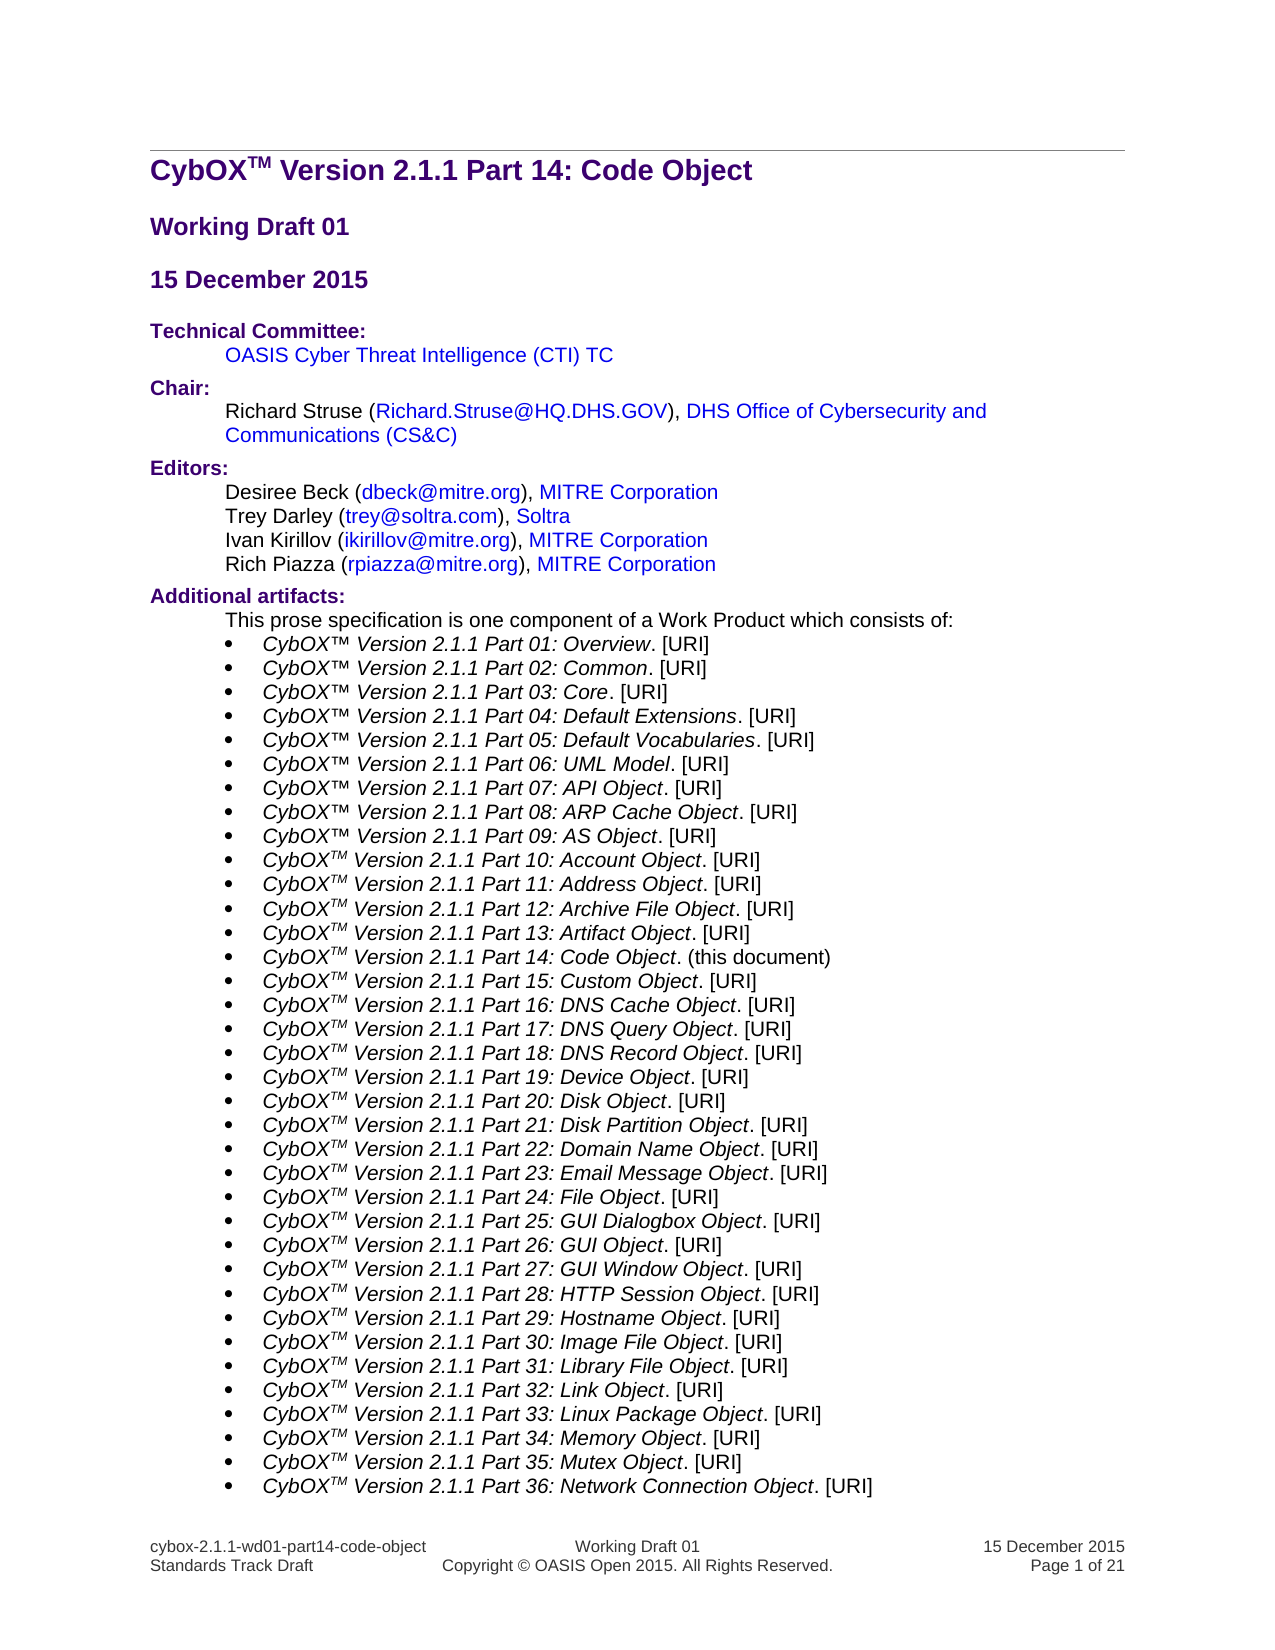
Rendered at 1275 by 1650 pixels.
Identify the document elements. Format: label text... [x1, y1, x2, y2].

text Desiree Beck (dbeck@mitre.org), MITRE Corporation [225, 479, 1125, 503]
subtitle Working Draft 01 [150, 208, 1125, 240]
list CybOX™ Version 2.1.1 Part 08: ARP Cache Object. [URI] [225, 800, 1125, 824]
list CybOX™ Version 2.1.1 Part 04: Default Extensions. [URI] [225, 704, 1125, 728]
list CybOXTM Version 2.1.1 Part 14: Code Object. (this document) [225, 944, 1125, 968]
text Rich Piazza (rpiazza@mitre.org), MITRE Corporation [225, 551, 1125, 575]
list CybOX™ Version 2.1.1 Part 05: Default Vocabularies. [URI] [225, 728, 1125, 752]
list CybOXTM Version 2.1.1 Part 35: Mutex Object. [URI] [225, 1450, 1125, 1474]
list CybOXTM Version 2.1.1 Part 10: Account Object. [URI] [225, 848, 1125, 872]
list CybOXTM Version 2.1.1 Part 25: GUI Dialogbox Object. [URI] [225, 1209, 1125, 1233]
list CybOXTM Version 2.1.1 Part 18: DNS Record Object. [URI] [225, 1041, 1125, 1065]
list CybOXTM Version 2.1.1 Part 13: Artifact Object. [URI] [225, 920, 1125, 944]
text This prose specification is one component of a Work Product which consists of: [225, 608, 1125, 632]
list CybOX™ Version 2.1.1 Part 01: Overview. [URI] [225, 632, 1125, 656]
title OASIS Cyber Threat Intelligence (CTI) TC [225, 343, 1125, 367]
list CybOXTM Version 2.1.1 Part 17: DNS Query Object. [URI] [225, 1017, 1125, 1041]
list CybOXTM Version 2.1.1 Part 36: Network Connection Object. [URI] [225, 1474, 1125, 1498]
list CybOXTM Version 2.1.1 Part 20: Disk Object. [URI] [225, 1089, 1125, 1113]
list CybOXTM Version 2.1.1 Part 32: Link Object. [URI] [225, 1378, 1125, 1402]
title Chair: [150, 375, 1125, 399]
title Editors: [150, 456, 1125, 479]
text Ivan Kirillov (ikirillov@mitre.org), MITRE Corporation [225, 527, 1125, 551]
title Technical Committee: [150, 319, 1125, 343]
subtitle 15 December 2015 [150, 262, 1125, 294]
title CybOXTM Version 2.1.1 Part 14: Code Object [150, 151, 1125, 187]
list CybOXTM Version 2.1.1 Part 11: Address Object. [URI] [225, 872, 1125, 896]
text Richard Struse (Richard.Struse@HQ.DHS.GOV), DHS Office of Cybersecurity and Communications (CS&C) [225, 399, 1125, 447]
list CybOXTM Version 2.1.1 Part 19: Device Object. [URI] [225, 1065, 1125, 1089]
list CybOXTM Version 2.1.1 Part 15: Custom Object. [URI] [225, 968, 1125, 993]
list CybOX™ Version 2.1.1 Part 09: AS Object. [URI] [225, 824, 1125, 848]
list CybOXTM Version 2.1.1 Part 31: Library File Object. [URI] [225, 1353, 1125, 1378]
list CybOXTM Version 2.1.1 Part 12: Archive File Object. [URI] [225, 896, 1125, 920]
list CybOXTM Version 2.1.1 Part 16: DNS Cache Object. [URI] [225, 993, 1125, 1017]
list CybOXTM Version 2.1.1 Part 30: Image File Object. [URI] [225, 1329, 1125, 1353]
list CybOX™ Version 2.1.1 Part 07: API Object. [URI] [225, 776, 1125, 800]
list CybOXTM Version 2.1.1 Part 22: Domain Name Object. [URI] [225, 1137, 1125, 1161]
list CybOXTM Version 2.1.1 Part 23: Email Message Object. [URI] [225, 1161, 1125, 1185]
list CybOX™ Version 2.1.1 Part 03: Core. [URI] [225, 680, 1125, 704]
list CybOXTM Version 2.1.1 Part 34: Memory Object. [URI] [225, 1426, 1125, 1450]
list CybOX™ Version 2.1.1 Part 06: UML Model. [URI] [225, 752, 1125, 776]
list CybOXTM Version 2.1.1 Part 24: File Object. [URI] [225, 1185, 1125, 1209]
title Additional artifacts: [150, 584, 1125, 608]
list CybOXTM Version 2.1.1 Part 27: GUI Window Object. [URI] [225, 1257, 1125, 1281]
text Trey Darley (trey@soltra.com), Soltra [225, 503, 1125, 527]
list CybOX™ Version 2.1.1 Part 02: Common. [URI] [225, 656, 1125, 680]
list CybOXTM Version 2.1.1 Part 29: Hostname Object. [URI] [225, 1305, 1125, 1329]
list CybOXTM Version 2.1.1 Part 33: Linux Package Object. [URI] [225, 1402, 1125, 1426]
list CybOXTM Version 2.1.1 Part 21: Disk Partition Object. [URI] [225, 1113, 1125, 1137]
list CybOXTM Version 2.1.1 Part 28: HTTP Session Object. [URI] [225, 1281, 1125, 1305]
list CybOXTM Version 2.1.1 Part 26: GUI Object. [URI] [225, 1233, 1125, 1257]
